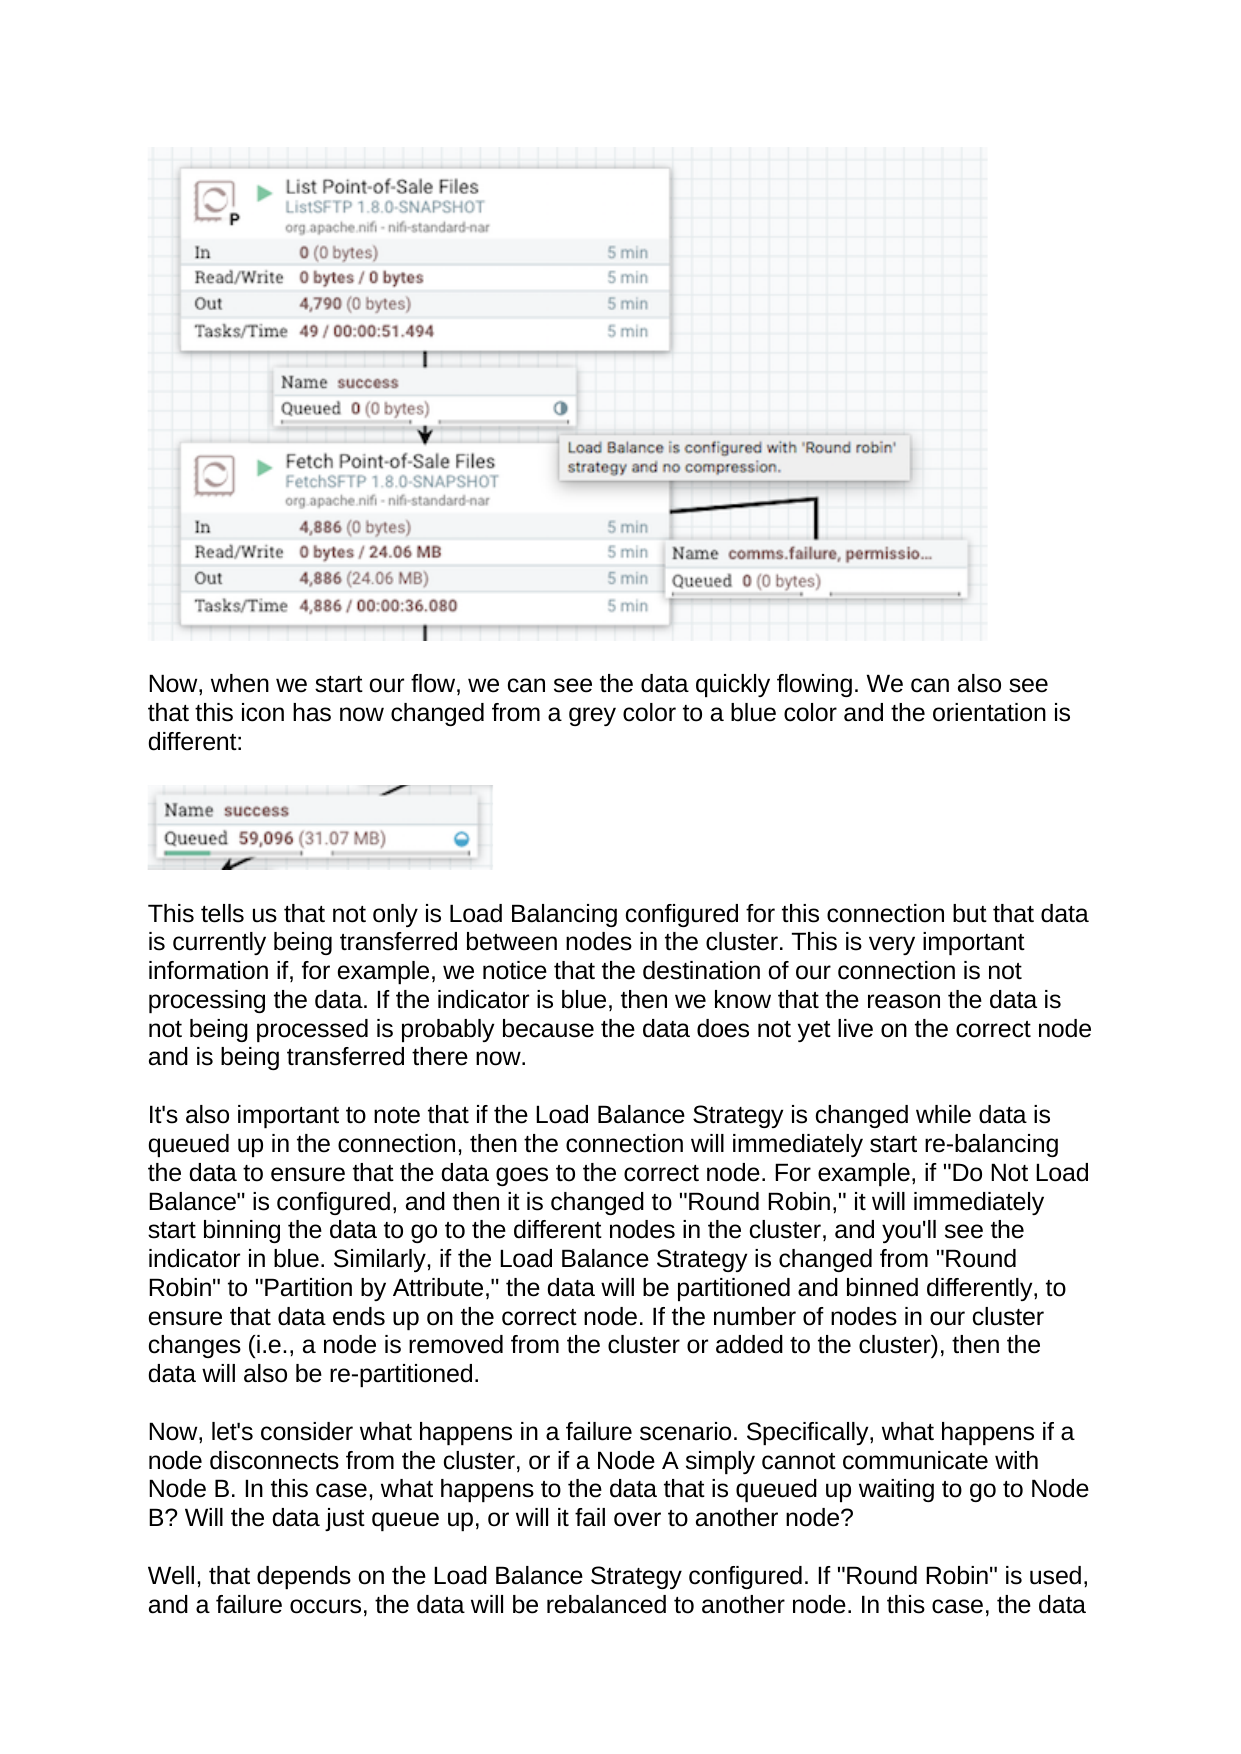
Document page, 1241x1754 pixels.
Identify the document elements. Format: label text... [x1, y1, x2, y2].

text This tells us that not only is Load Balancing configured for this connection but that data is currently being transferred between nodes in the cluster. This is very important information if, for example, we notice that the destination of our connection is not processing the data. If the indicator is blue, then we know that the reason the data is not being processed is probably because the data does not yet live on the correct node and is being transferred there now. [148, 898, 1093, 1071]
text Now, when we start our flow, we can see the data quickly flowing. We can also see that this icon has now changed from a grey color to a blue color and the orientation is different: [148, 669, 1093, 756]
picture [147, 147, 988, 641]
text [148, 1561, 1093, 1618]
text Now, let's consider what happens in a failure scenario. Specifically, what happens if a node disconnects from the cluster, or if a Node A simply cannot communicate with Node B. In this case, what happens to the data that is queued up waiting to go to Node B? Will the data just queue up, or will it fail over to another node? [148, 1417, 1093, 1532]
text It's also important to note that if the Load Balance Strategy is changed while data is queued up in the connection, then the connection will immediately start re-balancing the data to ensure that the data goes to the correct node. For example, if "Do Not Load Balance" is configured, and then it is changed to "Round Robin," it will immediately start binning the data to go to the different nodes in the cluster, and you'll see the indicator in blue. Similarly, if the Load Balance Strategy is changed from "Round Robin" to "Partition by Attribute," the data will be partitioned and binned differently, to ensure that data ends up on the correct node. If the number of nodes in our cluster changes (i.e., a node is removed from the cluster or added to the cluster), then the data will also be re-partitioned. [148, 1100, 1093, 1388]
picture [147, 785, 494, 870]
